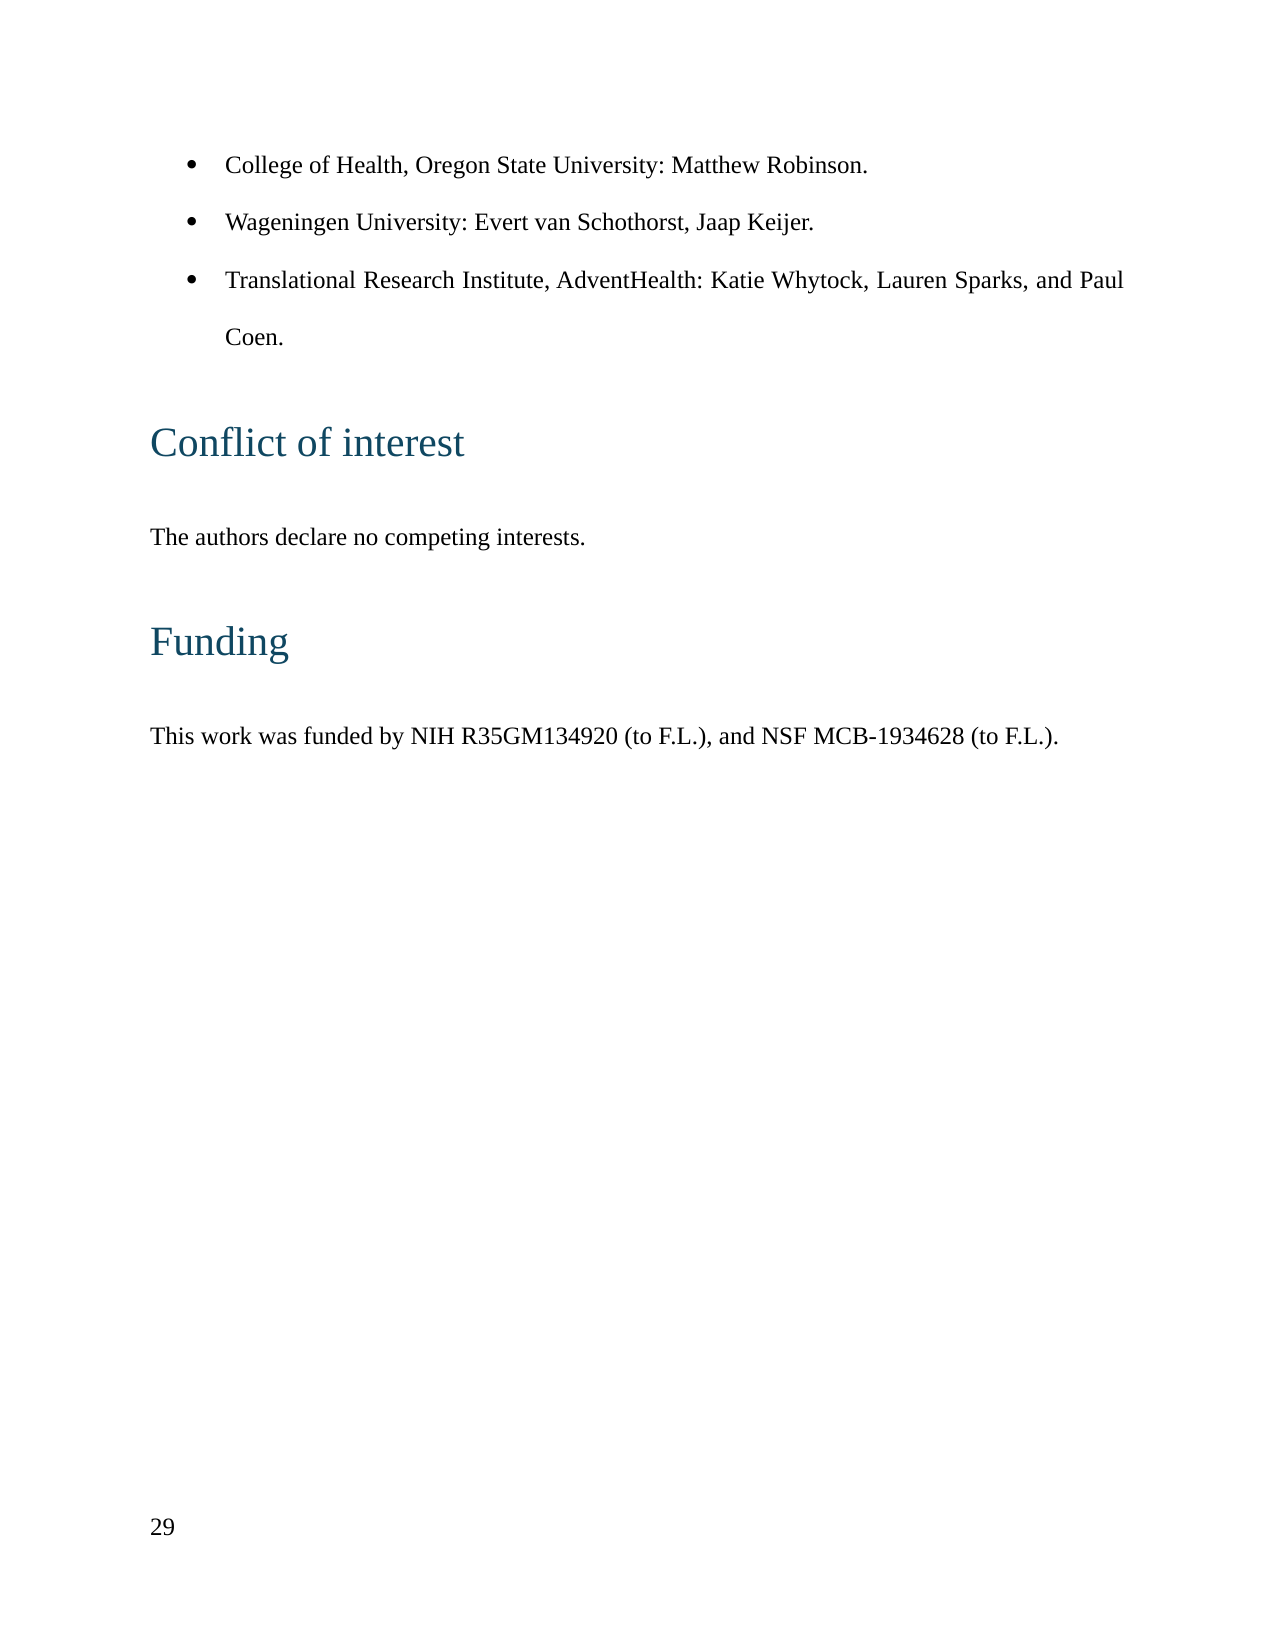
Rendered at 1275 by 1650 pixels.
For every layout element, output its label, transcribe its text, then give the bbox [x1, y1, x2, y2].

text The authors declare no competing interests. [150, 522, 1125, 550]
list College of Health, Oregon State University: Matthew Robinson. [187, 150, 1125, 179]
subtitle Conflict of interest [150, 417, 1125, 465]
list Translational Research Institute, AdventHealth: Katie Whytock, Lauren Sparks, and Paul Coen. [187, 265, 1125, 351]
list Wageningen University: Evert van Schothorst, Jaap Keijer. [187, 207, 1125, 236]
subtitle Funding [150, 617, 1125, 664]
text This work was funded by NIH R35GM134920 (to F.L.), and NSF MCB-1934628 (to F.L.). [150, 721, 1125, 749]
